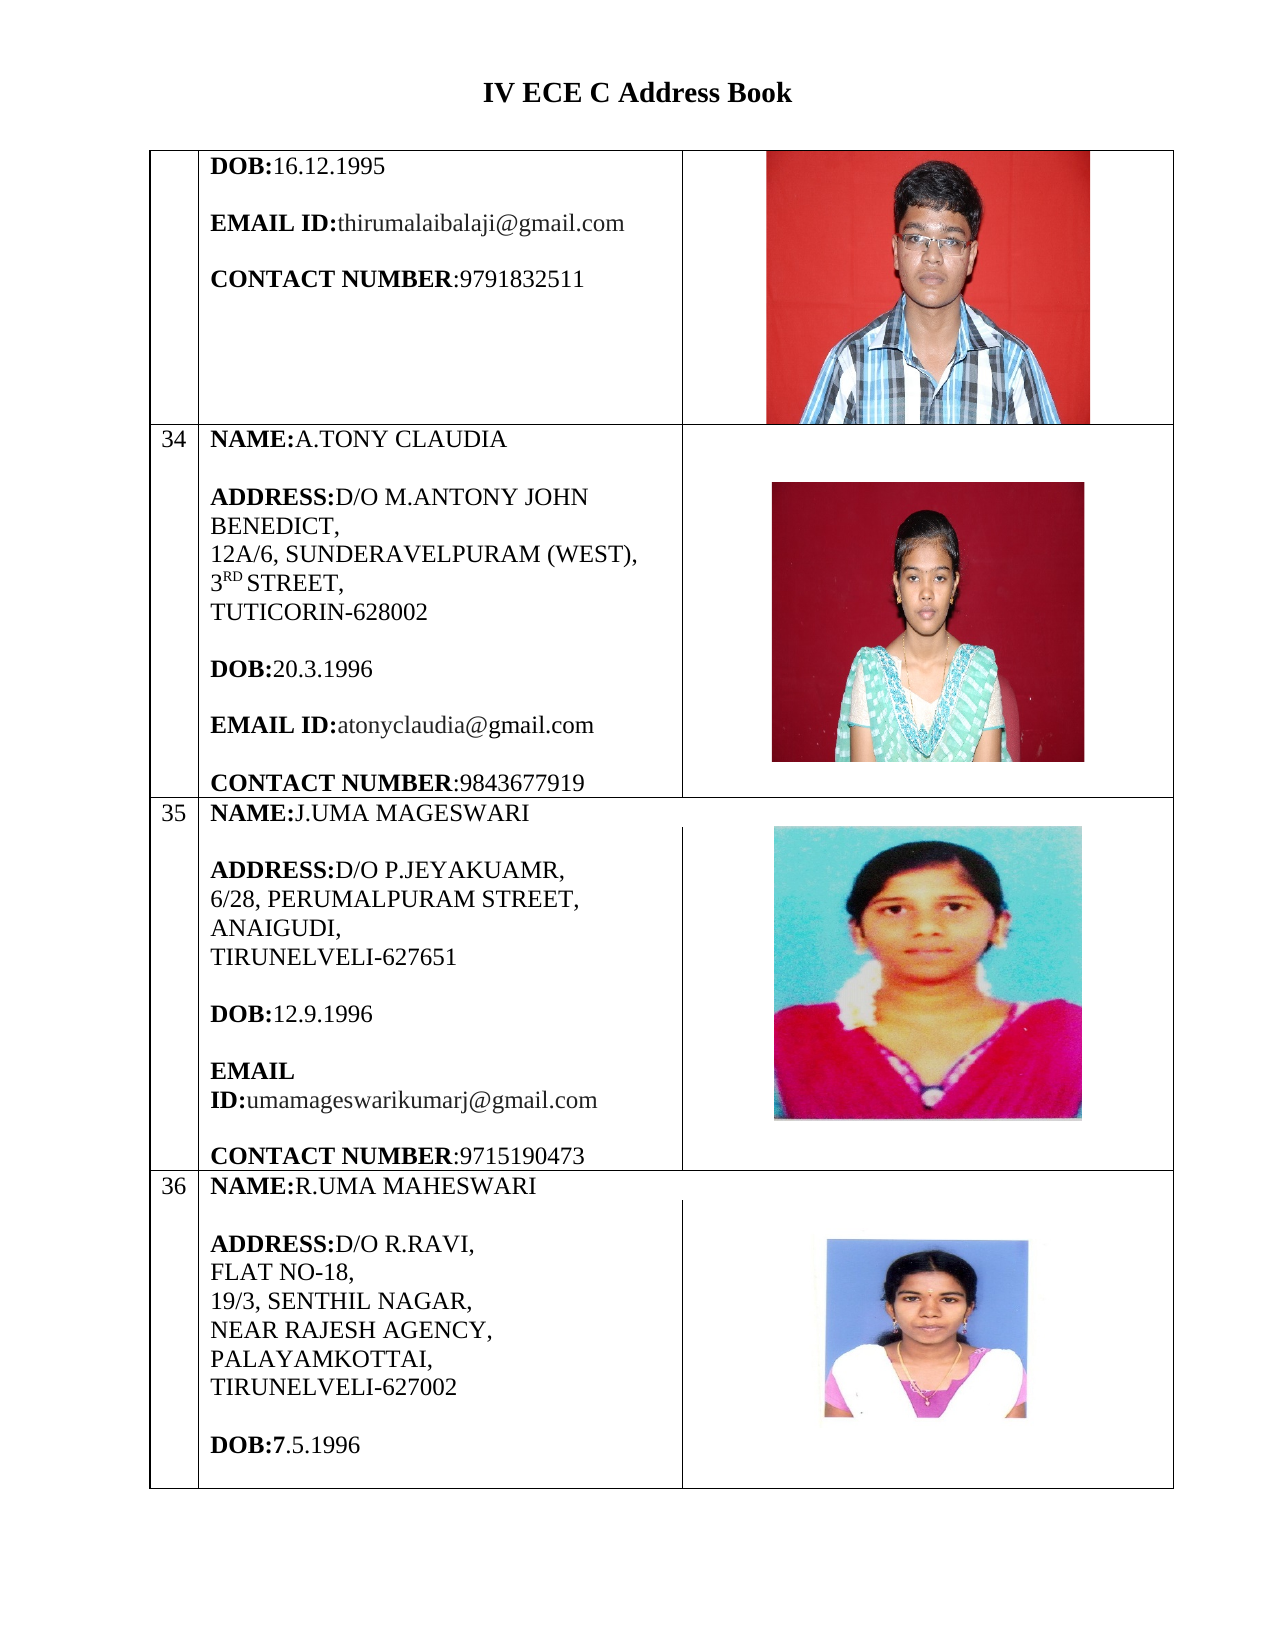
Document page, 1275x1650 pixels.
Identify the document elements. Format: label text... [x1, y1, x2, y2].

table_cell [683, 425, 1173, 797]
table_cell [683, 798, 1173, 1170]
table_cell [199, 1171, 682, 1487]
table_cell [683, 151, 766, 423]
table_cell NAME:J.UMA MAGESWARI ADDRESS:D/O P.JEYAKUAMR, 6/28, PERUMALPURAM STREET, ANAIGUDI, TIRUNELVELI-627651 DOB:12.9.1996 EMAIL ID:umamageswarikumarj@gmail.com CONTACT NUMBER:9715190473 [199, 798, 682, 1170]
table_cell 34 [151, 425, 198, 797]
table_cell [683, 1171, 1173, 1487]
table_cell 36 [151, 1171, 198, 1487]
table_cell NAME:A.TONY CLAUDIA ADDRESS:D/O M.ANTONY JOHN BENEDICT, 12A/6, SUNDERAVELPURAM (WEST), 3RD STREET, TUTICORIN-628002 DOB:20.3.1996 EMAIL ID:atonyclaudia@gmail.com CONTACT NUMBER:9843677919 [199, 425, 682, 797]
table_cell 33 [151, 151, 198, 423]
table_cell [1091, 151, 1173, 423]
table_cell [199, 151, 682, 423]
picture [803, 1228, 1053, 1428]
picture [774, 826, 1082, 1121]
picture [771, 482, 1085, 762]
table_cell 35 [151, 798, 198, 1170]
picture [766, 151, 1091, 424]
